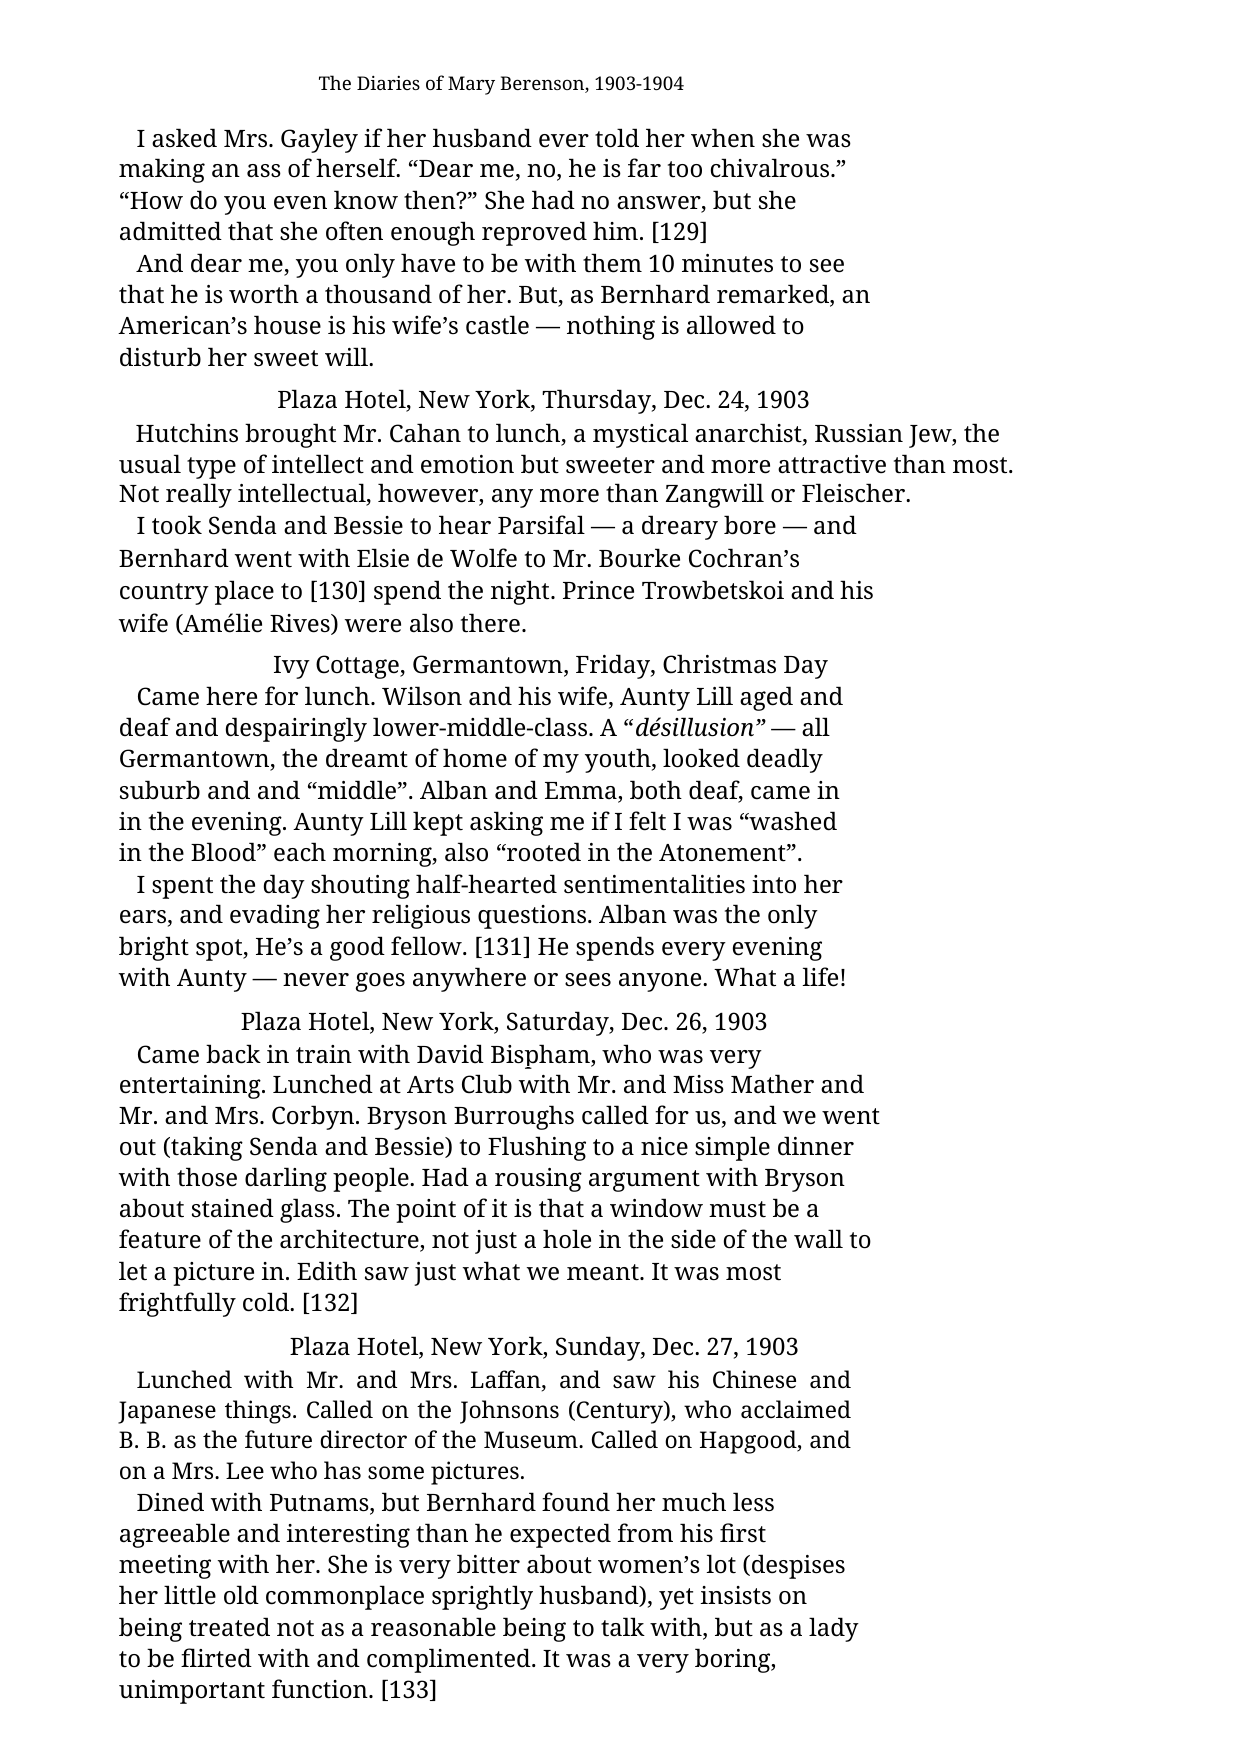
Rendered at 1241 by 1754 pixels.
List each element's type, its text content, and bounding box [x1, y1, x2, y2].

text Not really intellectual, however, any more than Zangwill or Fleischer. [119, 479, 1090, 509]
text I took Senda and Bessie to hear Parsifal — a dreary bore — and Bernhard went with Elsie de Wolfe to Mr. Bourke Cochran’s country place to [130] spend the night. Prince Trowbetskoi and his wife (Amélie Rives) were also there. [119, 509, 875, 639]
text Plaza Hotel, New York, Saturday, Dec. 26, 1903 [119, 1005, 890, 1038]
text Lunched with Mr. and Mrs. Laffan, and saw his Chinese and Japanese things. Called on the Johnsons (Century), who acclaimed B. B. as the future director of the Museum. Called on Hapgood, and on a Mrs. Lee who has some pictures. [119, 1364, 852, 1486]
text Came here for lunch. Wilson and his wife, Aunty Lill aged and deaf and despairingly lower-middle-class. A “désillusion” — all Germantown, the dreamt of home of my youth, looked deadly suburb and and “middle”. Alban and Emma, both deaf, came in in the evening. Aunty Lill kept asking me if I felt I was “washed in the Blood” each morning, also “rooted in the Atonement”. [119, 681, 865, 869]
text Plaza Hotel, New York, Sunday, Dec. 27, 1903 [289, 1330, 1090, 1363]
text Dined with Putnams, but Bernhard found her much less agreeable and interesting than he expected from his first meeting with her. She is very bitter about women’s lot (despises her little old commonplace sprightly husband), yet insists on being treated not as a reasonable being to talk with, but as a lady to be flirted with and complimented. It was a very boring, unimportant function. [133] [119, 1486, 861, 1706]
text I asked Mrs. Gayley if her husband ever told her when she was making an ass of herself. “Dear me, no, he is far too chivalrous.” “How do you even know then?” She had no answer, but she admitted that she often enough reproved him. [129] [119, 122, 883, 247]
text The Diaries of Mary Berenson, 1903-1904 [119, 70, 883, 96]
text Ivy Cottage, Germantown, Friday, Christmas Day [273, 648, 1090, 681]
text And dear me, you only have to be with them 10 minutes to see that he is worth a thousand of her. But, as Bernhard remarked, an American’s house is his wife’s castle — nothing is allowed to disturb her sweet will. [119, 248, 883, 373]
text usual type of intellect and emotion but sweeter and more attractive than most. [119, 449, 1090, 479]
text Hutchins brought Mr. Cahan to lunch, a mystical anarchist, Russian Jew, the [135, 417, 1090, 449]
text I spent the day shouting half-hearted sentimentalities into her ears, and evading her religious questions. Alban was the only bright spot, He’s a good fellow. [131] He spends every evening with Aunty — never goes anywhere or sees anyone. What a life! [119, 869, 869, 993]
text Plaza Hotel, New York, Thursday, Dec. 24, 1903 [277, 383, 1090, 416]
text Came back in train with David Bispham, who was very entertaining. Lunched at Arts Club with Mr. and Miss Mather and Mr. and Mrs. Corbyn. Bryson Burroughs called for us, and we went out (taking Senda and Bessie) to Flushing to a nice simple dinner with those darling people. Had a rousing argument with Bryson about stained glass. The point of it is that a window must be a feature of the architecture, not just a hole in the side of the wall to let a picture in. Edith saw just what we meant. It was most frightfully cold. [132] [119, 1039, 883, 1318]
